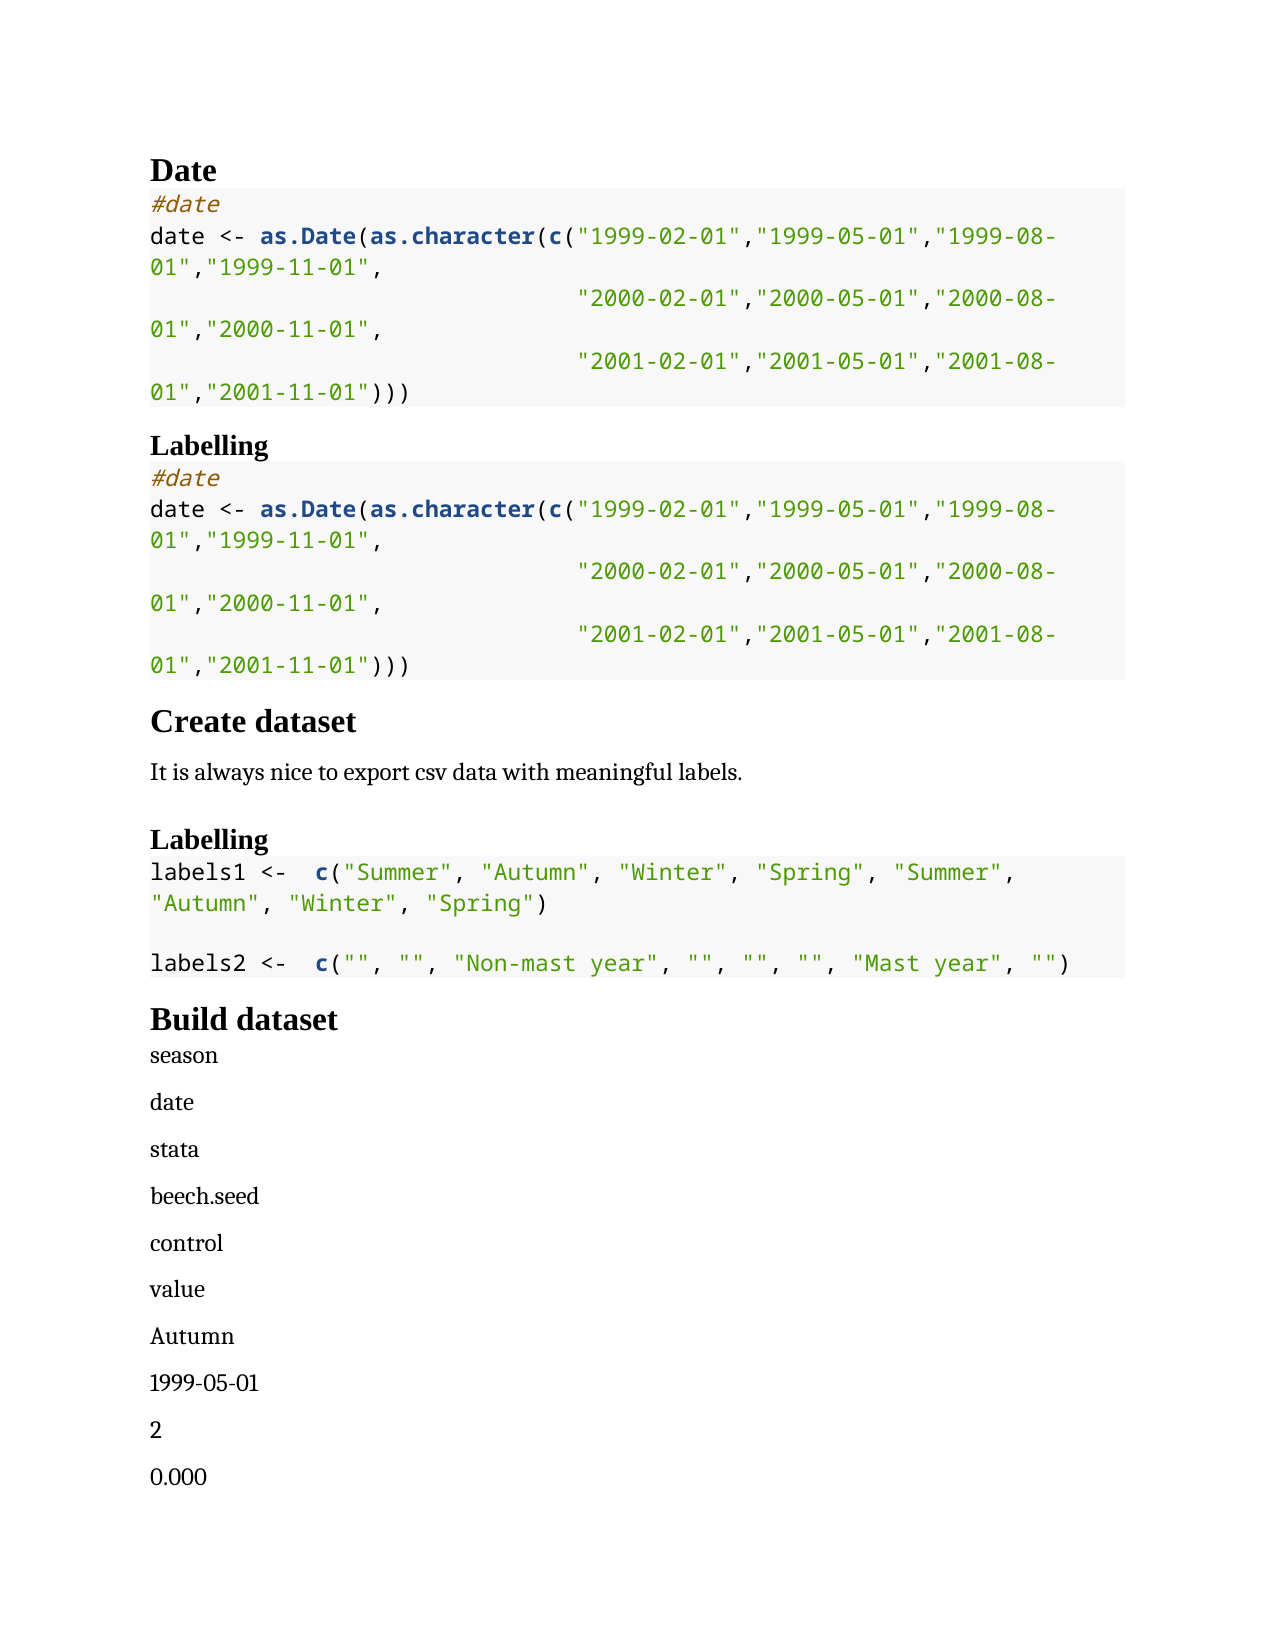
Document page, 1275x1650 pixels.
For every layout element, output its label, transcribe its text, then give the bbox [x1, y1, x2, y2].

text control [150, 1228, 1125, 1257]
text #date date <- as.Date(as.character(c("1999-02-01","1999-05-01","1999-08-01","1999-11-01", "2000-02-01","2000-05-01","2000-08-01","2000-11-01", "2001-02-01","2001-05-01","2001-08-01","2001-11-01"))) [150, 188, 1125, 407]
text labels1 <- c("Summer", "Autumn", "Winter", "Spring", "Summer", "Autumn", "Winter", "Spring") labels2 <- c("", "", "Non-mast year", "", "", "", "Mast year", "") [150, 856, 1125, 978]
text 0.000 [150, 1463, 1125, 1492]
text 1999-05-01 [150, 1369, 1125, 1398]
text season [150, 1041, 1125, 1070]
subtitle Build dataset [150, 999, 1125, 1037]
subtitle Date [150, 150, 1125, 188]
text 2 [150, 1416, 1125, 1445]
text value [150, 1275, 1125, 1304]
text date [150, 1088, 1125, 1117]
subtitle Labelling [150, 822, 1125, 856]
text Autumn [150, 1322, 1125, 1351]
text It is always nice to export csv data with meaningful labels. [150, 758, 1125, 787]
text beech.seed [150, 1182, 1125, 1210]
text #date date <- as.Date(as.character(c("1999-02-01","1999-05-01","1999-08-01","1999-11-01", "2000-02-01","2000-05-01","2000-08-01","2000-11-01", "2001-02-01","2001-05-01","2001-08-01","2001-11-01"))) [219, 461, 1125, 680]
text stata [150, 1135, 1125, 1163]
subtitle Create dataset [150, 701, 1125, 739]
subtitle Labelling [150, 428, 1125, 461]
